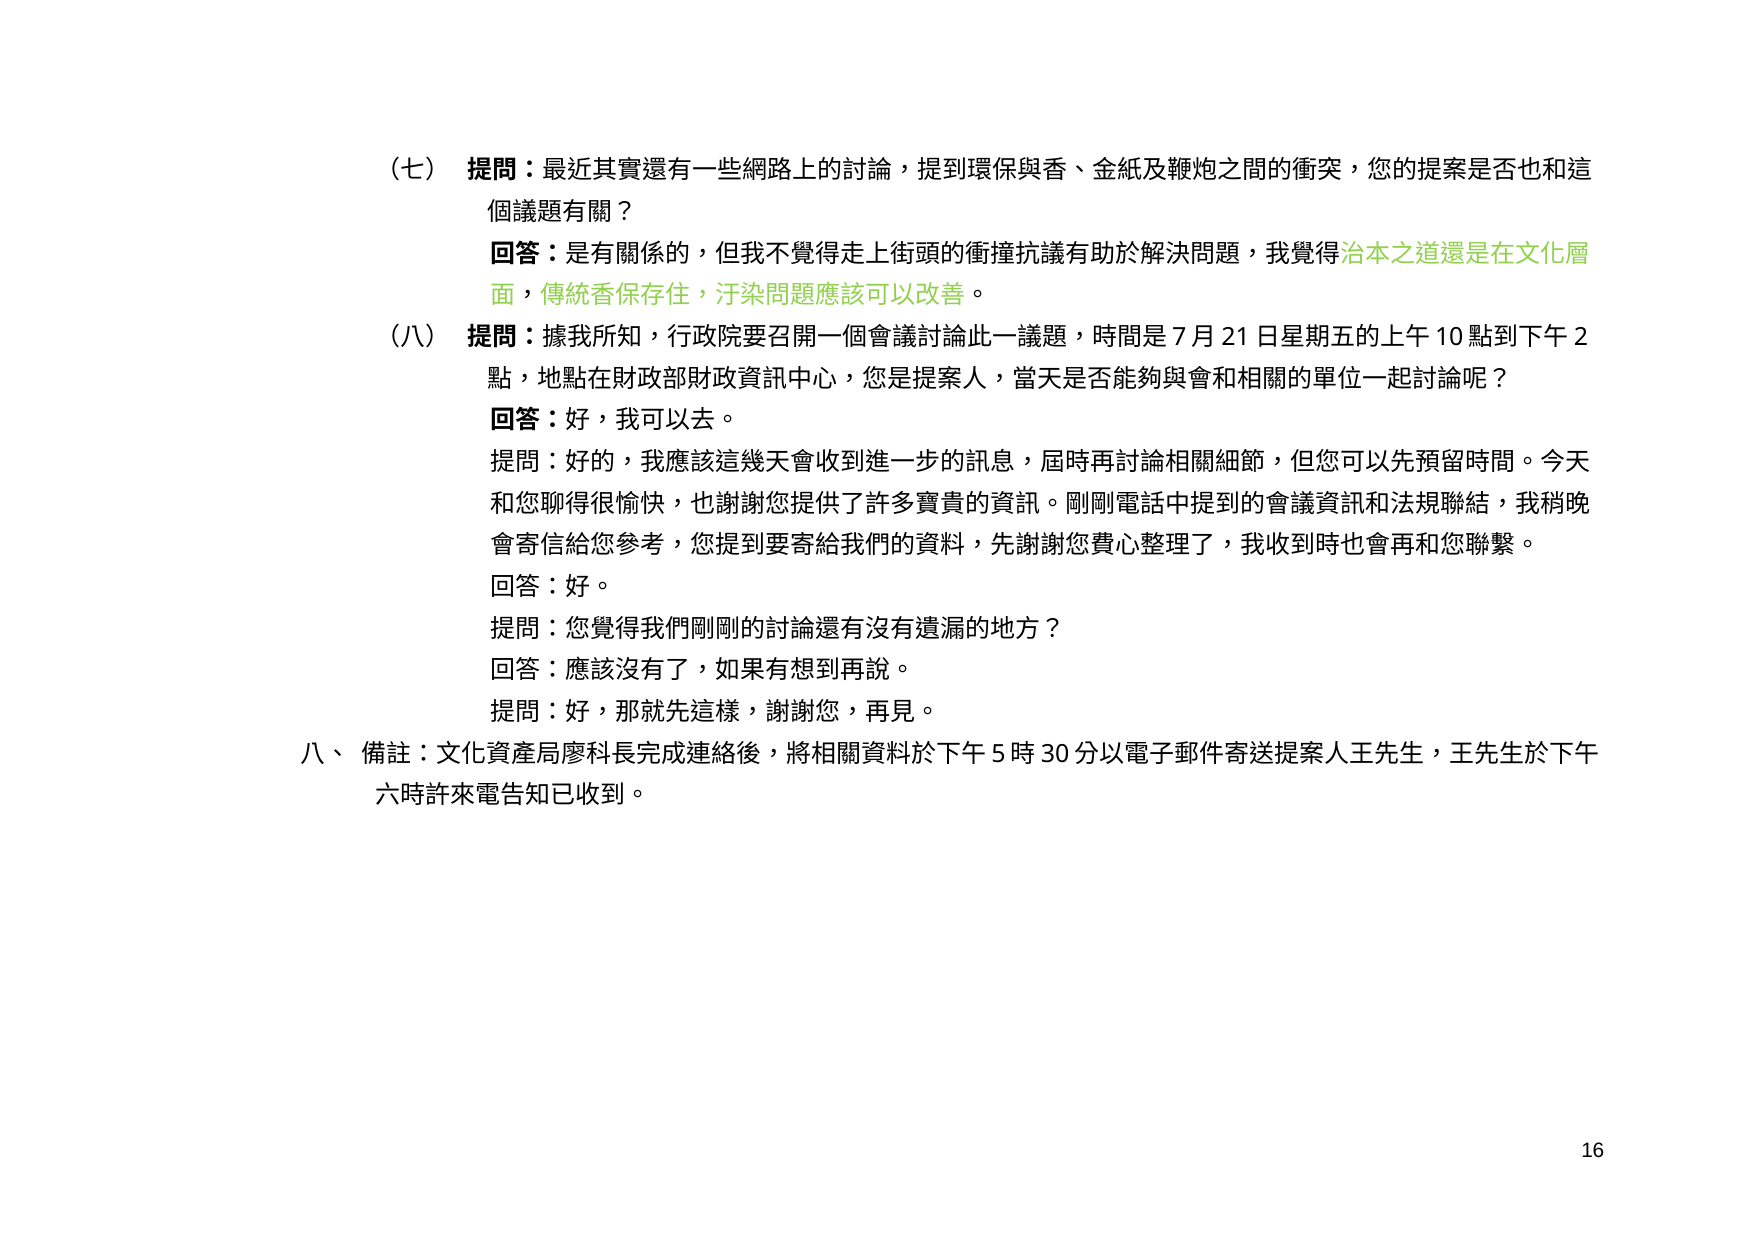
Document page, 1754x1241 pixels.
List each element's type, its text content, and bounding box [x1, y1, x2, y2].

text 回答：好。 [490, 567, 1604, 603]
text 提問：好的，我應該這幾天會收到進一步的訊息，屆時再討論相關細節，但您可以先預留時間。今天和您聊得很愉快，也謝謝您提供了許多寶貴的資訊。剛剛電話中提到的會議資訊和法規聯結，我稍晚會寄信給您參考，您提到要寄給我們的資料，先謝謝您費心整理了，我收到時也會再和您聯繫。 [490, 442, 1604, 561]
text （八） 提問：據我所知，行政院要召開一個會議討論此一議題，時間是7月21日星期五的上午10點到下午2點，地點在財政部財政資訊中心，您是提案人，當天是否能夠與會和相關的單位一起討論呢？ [375, 317, 1604, 394]
text 提問：好，那就先這樣，謝謝您，再見。 [490, 692, 1604, 728]
text 回答：好，我可以去。 [490, 400, 1604, 436]
text （七） 提問：最近其實還有一些網路上的討論，提到環保與香、金紙及鞭炮之間的衝突，您的提案是否也和這個議題有關？ [375, 150, 1604, 228]
text 回答：應該沒有了，如果有想到再說。 [490, 650, 1604, 686]
text 提問：您覺得我們剛剛的討論還有沒有遺漏的地方？ [490, 608, 1604, 644]
text 回答：是有關係的，但我不覺得走上街頭的衝撞抗議有助於解決問題，我覺得治本之道還是在文化層面，傳統香保存住，汙染問題應該可以改善。 [490, 233, 1604, 311]
text 八、 備註：文化資產局廖科長完成連絡後，將相關資料於下午5時30分以電子郵件寄送提案人王先生，王先生於下午六時許來電告知已收到。 [300, 733, 1604, 811]
